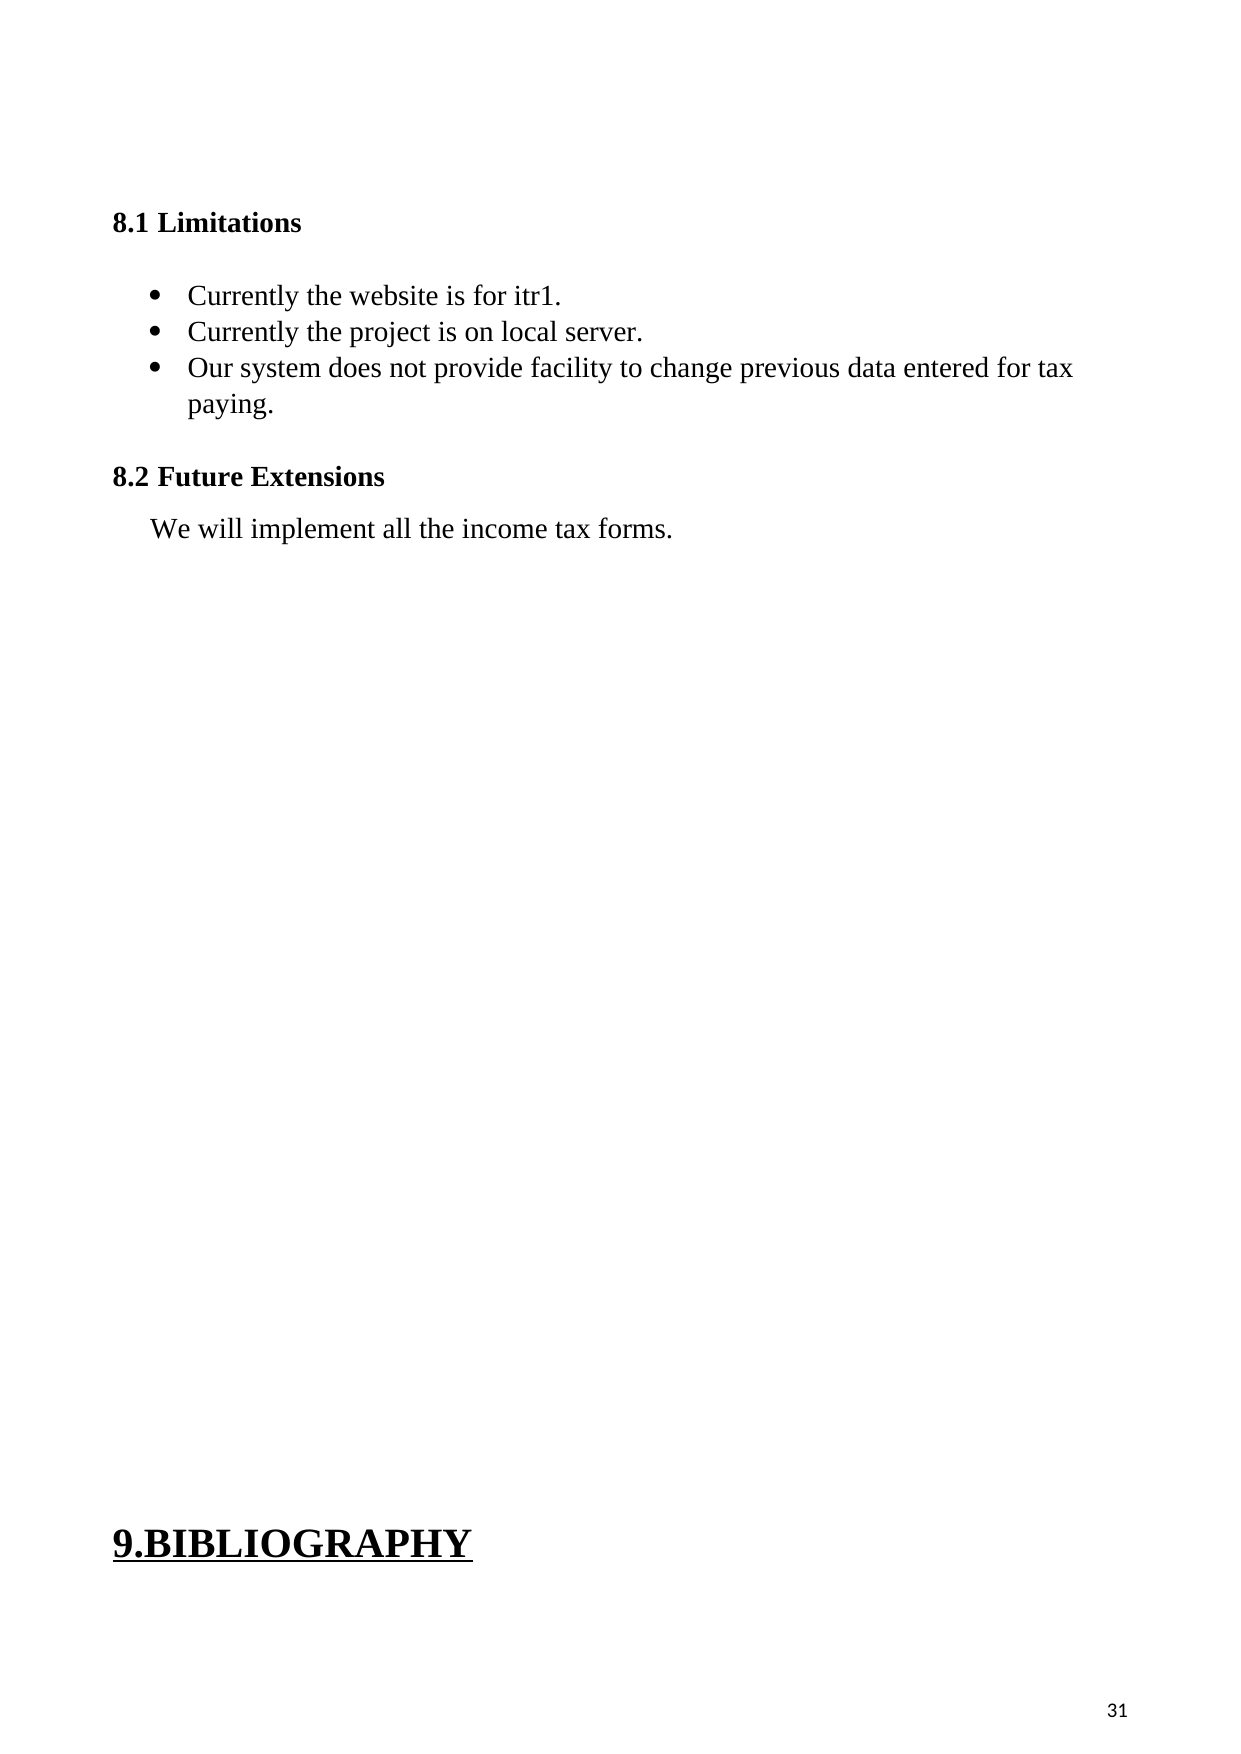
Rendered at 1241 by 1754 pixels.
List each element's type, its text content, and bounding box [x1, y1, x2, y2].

list Currently the project is on local server. [150, 314, 1128, 348]
list Currently the website is for itr1. [150, 278, 1128, 311]
text We will implement all the income tax forms. [112, 512, 1128, 545]
list Future Extensions [112, 459, 1128, 492]
text 9.BIBLIOGRAPHY [112, 1518, 1128, 1566]
list Our system does not provide facility to change previous data entered for tax paying. [150, 350, 1128, 420]
list Limitations [112, 205, 1128, 239]
